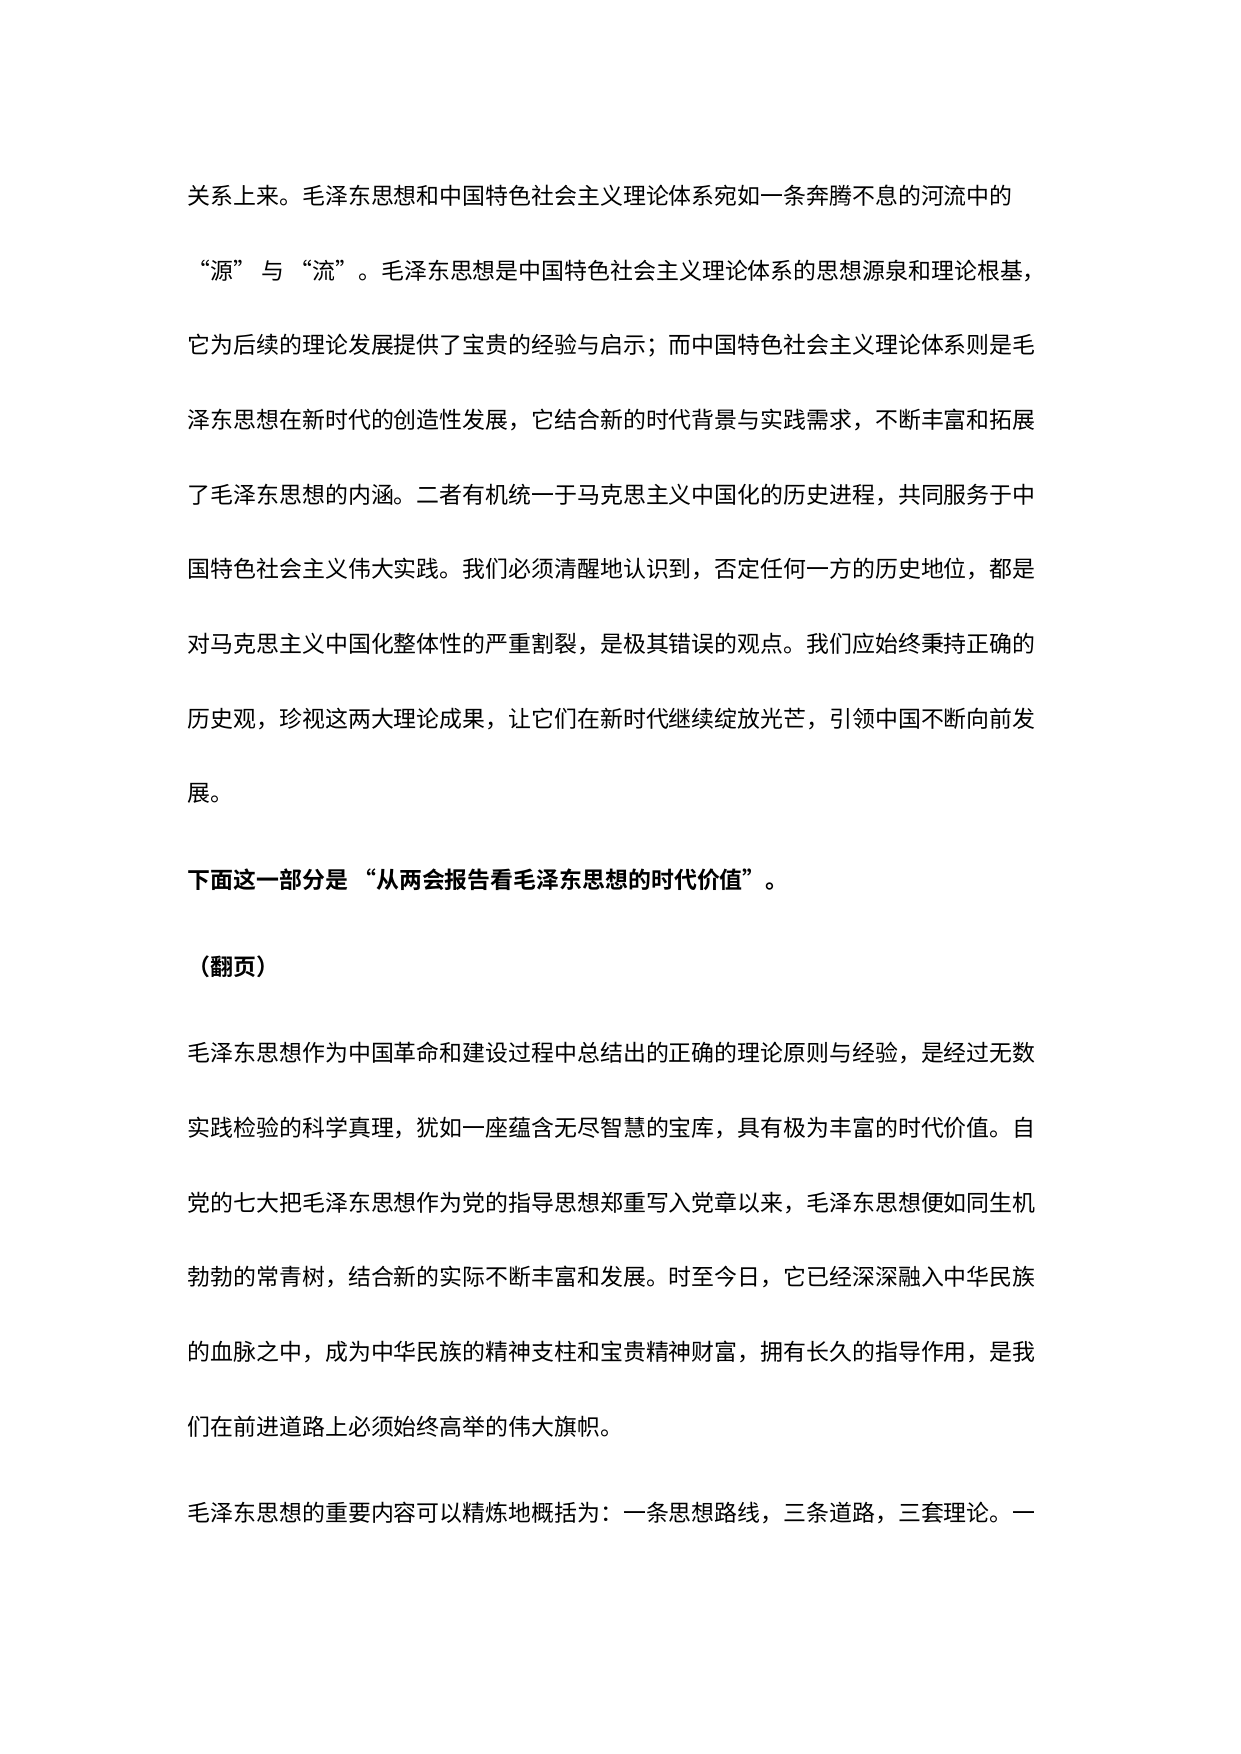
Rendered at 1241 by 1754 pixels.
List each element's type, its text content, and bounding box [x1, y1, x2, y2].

text 毛泽东思想作为中国革命和建设过程中总结出的正确的理论原则与经验，是经过无数实践检验的科学真理，犹如一座蕴含无尽智慧的宝库，具有极为丰富的时代价值。自党的七大把毛泽东思想作为党的指导思想郑重写入党章以来，毛泽东思想便如同生机勃勃的常青树，结合新的实际不断丰富和发展。时至今日，它已经深深融入中华民族的血脉之中，成为中华民族的精神支柱和宝贵精神财富，拥有长久的指导作用，是我们在前进道路上必须始终高举的伟大旗帜。 [187, 1019, 1053, 1458]
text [187, 162, 1053, 824]
text 下面这一部分是 “从两会报告看毛泽东思想的时代价值”。 [187, 846, 1053, 911]
text （翻页） [187, 933, 1053, 998]
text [187, 1479, 1053, 1544]
